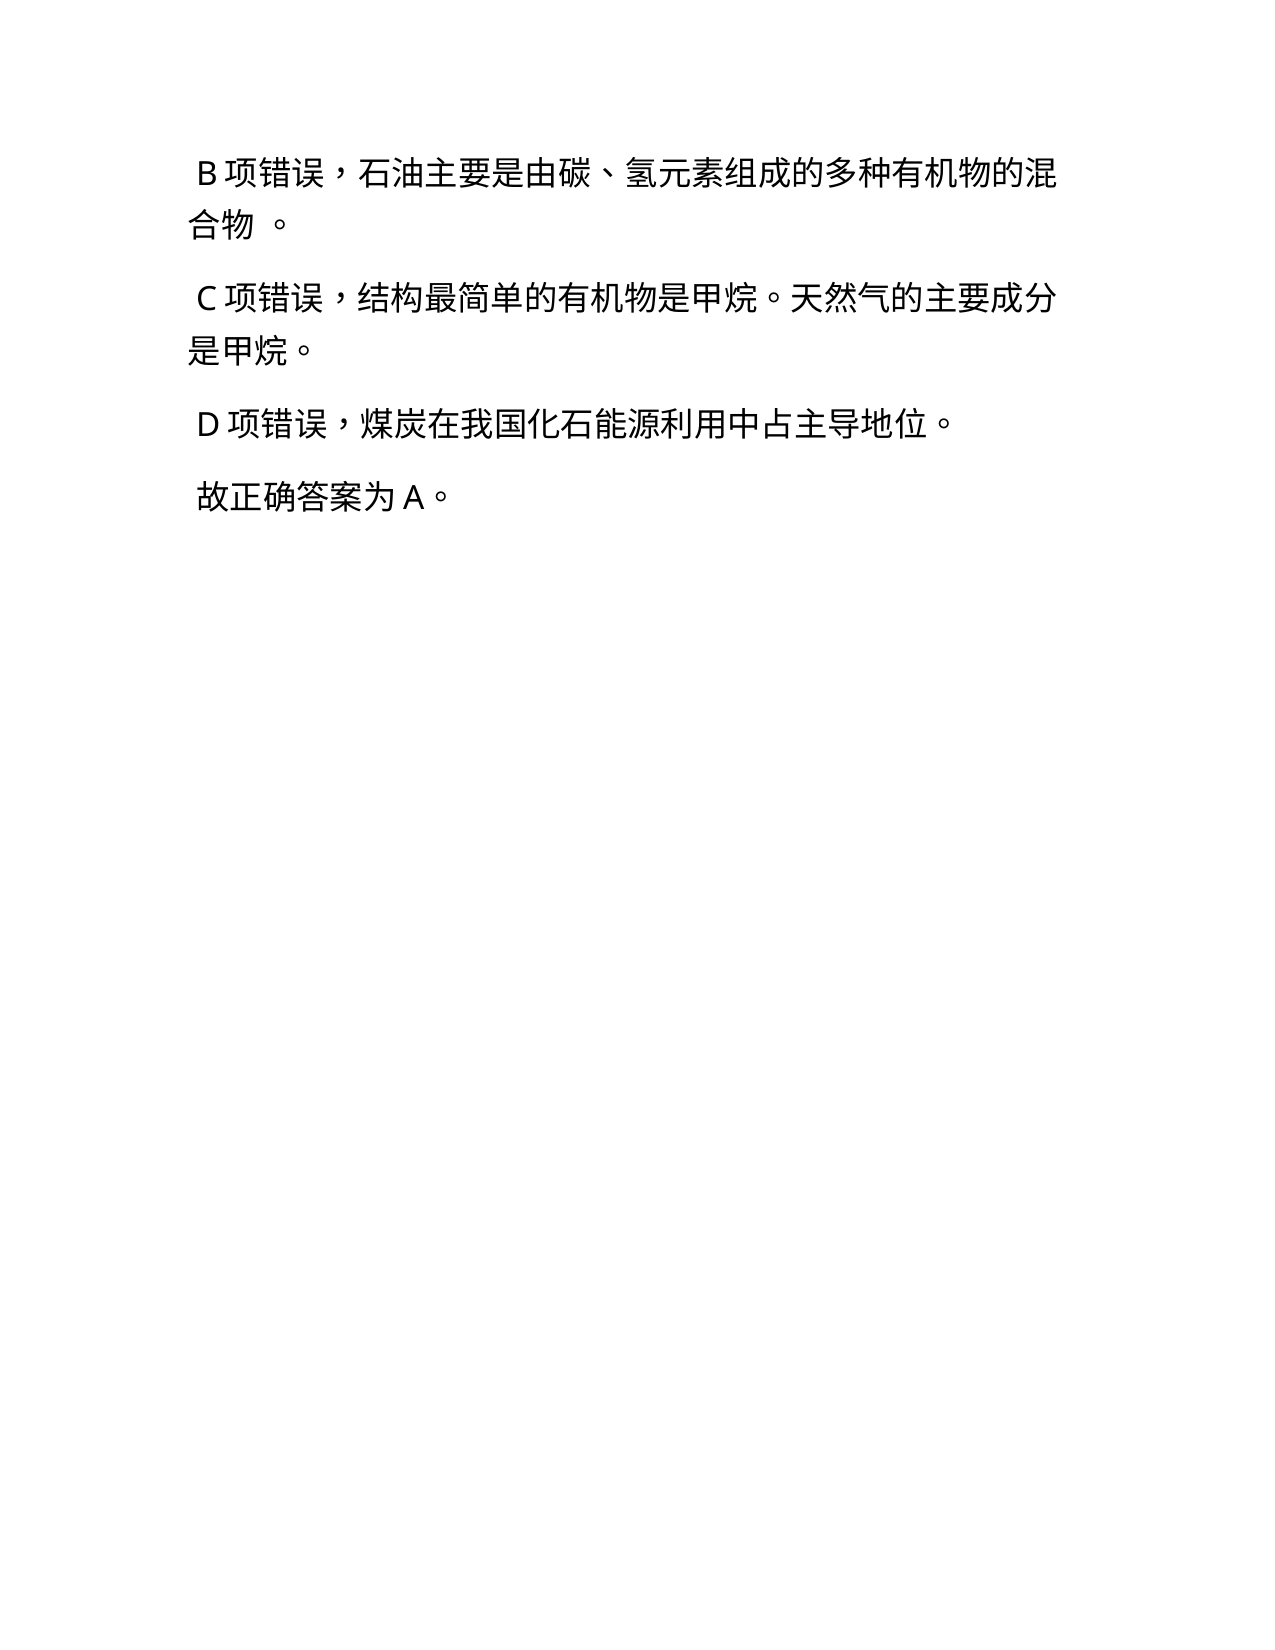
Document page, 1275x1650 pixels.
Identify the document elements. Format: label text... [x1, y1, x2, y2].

text 本题考查科技常识。 “颇似淳漆，然之如麻，但烟甚浓，所沾帷幕皆黑”描述的化石燃料是石油。 A项正确，石油是一种全球使用量最高的化石燃料，耗尽的时间比其他化石燃料较慢。 B项错误，石油主要是由碳、氢元素组成的多种有机物的混合物 。 C项错误，结构最简单的有机物是甲烷。天然气的主要成分是甲烷。 D项错误，煤炭在我国化石能源利用中占主导地位。 故正确答案为A。 [187, 473, 1087, 519]
